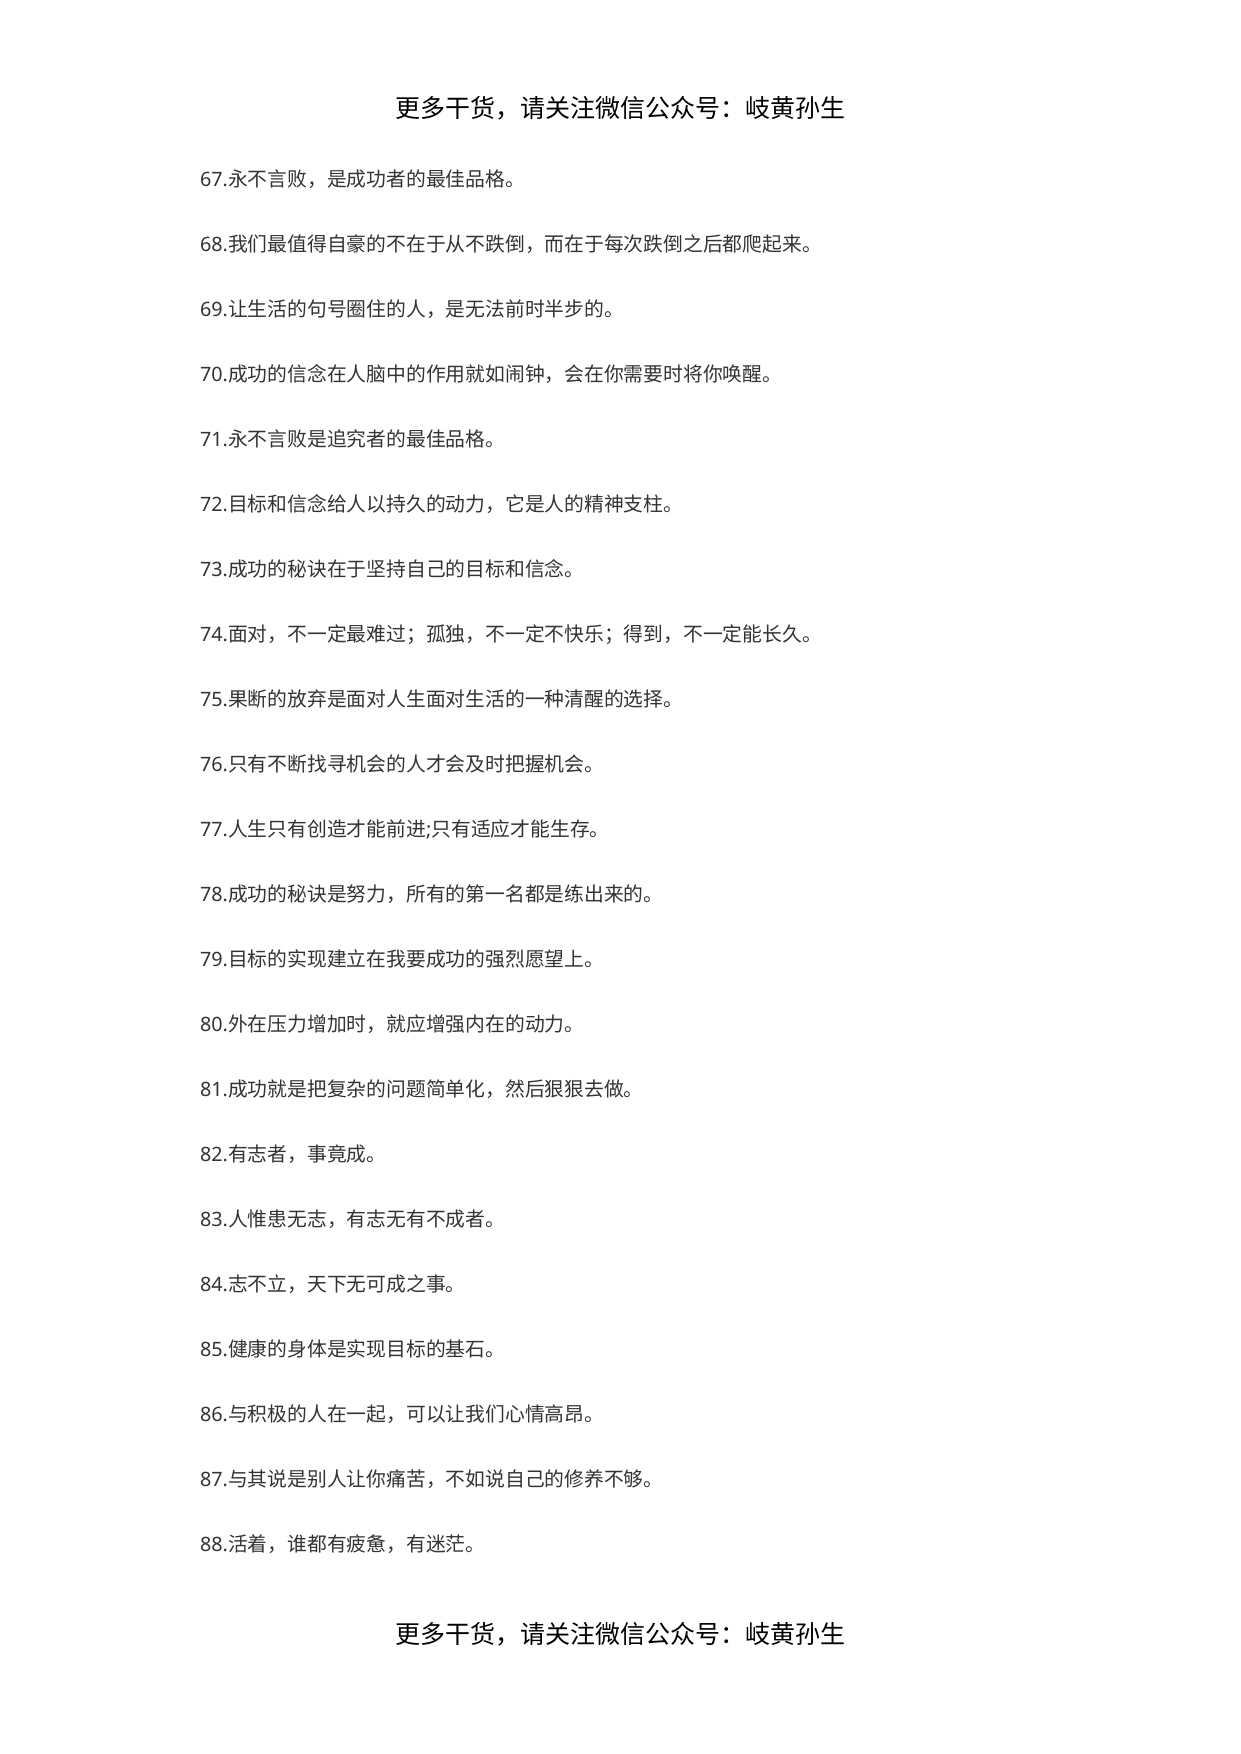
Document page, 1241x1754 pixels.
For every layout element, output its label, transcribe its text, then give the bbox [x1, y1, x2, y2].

text 75.果断的放弃是面对人生面对生活的一种清醒的选择。 [200, 682, 1040, 714]
text 68.我们最值得自豪的不在于从不跌倒，而在于每次跌倒之后都爬起来。 [200, 227, 1040, 259]
text 73.成功的秘诀在于坚持自己的目标和信念。 [200, 552, 1040, 584]
text 84.志不立，天下无可成之事。 [200, 1267, 1040, 1299]
text 83.人惟患无志，有志无有不成者。 [200, 1202, 1040, 1234]
text 78.成功的秘诀是努力，所有的第一名都是练出来的。 [200, 877, 1040, 909]
text 80.外在压力增加时，就应增强内在的动力。 [200, 1007, 1040, 1039]
text 88.活着，谁都有疲惫，有迷茫。 [200, 1527, 1040, 1559]
text 85.健康的身体是实现目标的基石。 [200, 1332, 1040, 1364]
text 74.面对，不一定最难过；孤独，不一定不快乐；得到，不一定能长久。 [200, 617, 1040, 649]
text 72.目标和信念给人以持久的动力，它是人的精神支柱。 [200, 487, 1040, 519]
text 81.成功就是把复杂的问题简单化，然后狠狠去做。 [200, 1072, 1040, 1104]
text 87.与其说是别人让你痛苦，不如说自己的修养不够。 [200, 1462, 1040, 1494]
text 86.与积极的人在一起，可以让我们心情高昂。 [200, 1397, 1040, 1429]
text 70.成功的信念在人脑中的作用就如闹钟，会在你需要时将你唤醒。 [200, 357, 1040, 389]
text 76.只有不断找寻机会的人才会及时把握机会。 [200, 747, 1040, 779]
text 67.永不言败，是成功者的最佳品格。 [200, 162, 1040, 194]
text 77.人生只有创造才能前进;只有适应才能生存。 [200, 812, 1040, 844]
text 79.目标的实现建立在我要成功的强烈愿望上。 [200, 942, 1040, 974]
text 71.永不言败是追究者的最佳品格。 [200, 422, 1040, 454]
text 82.有志者，事竟成。 [200, 1137, 1040, 1169]
text 69.让生活的句号圈住的人，是无法前时半步的。 [200, 292, 1040, 324]
